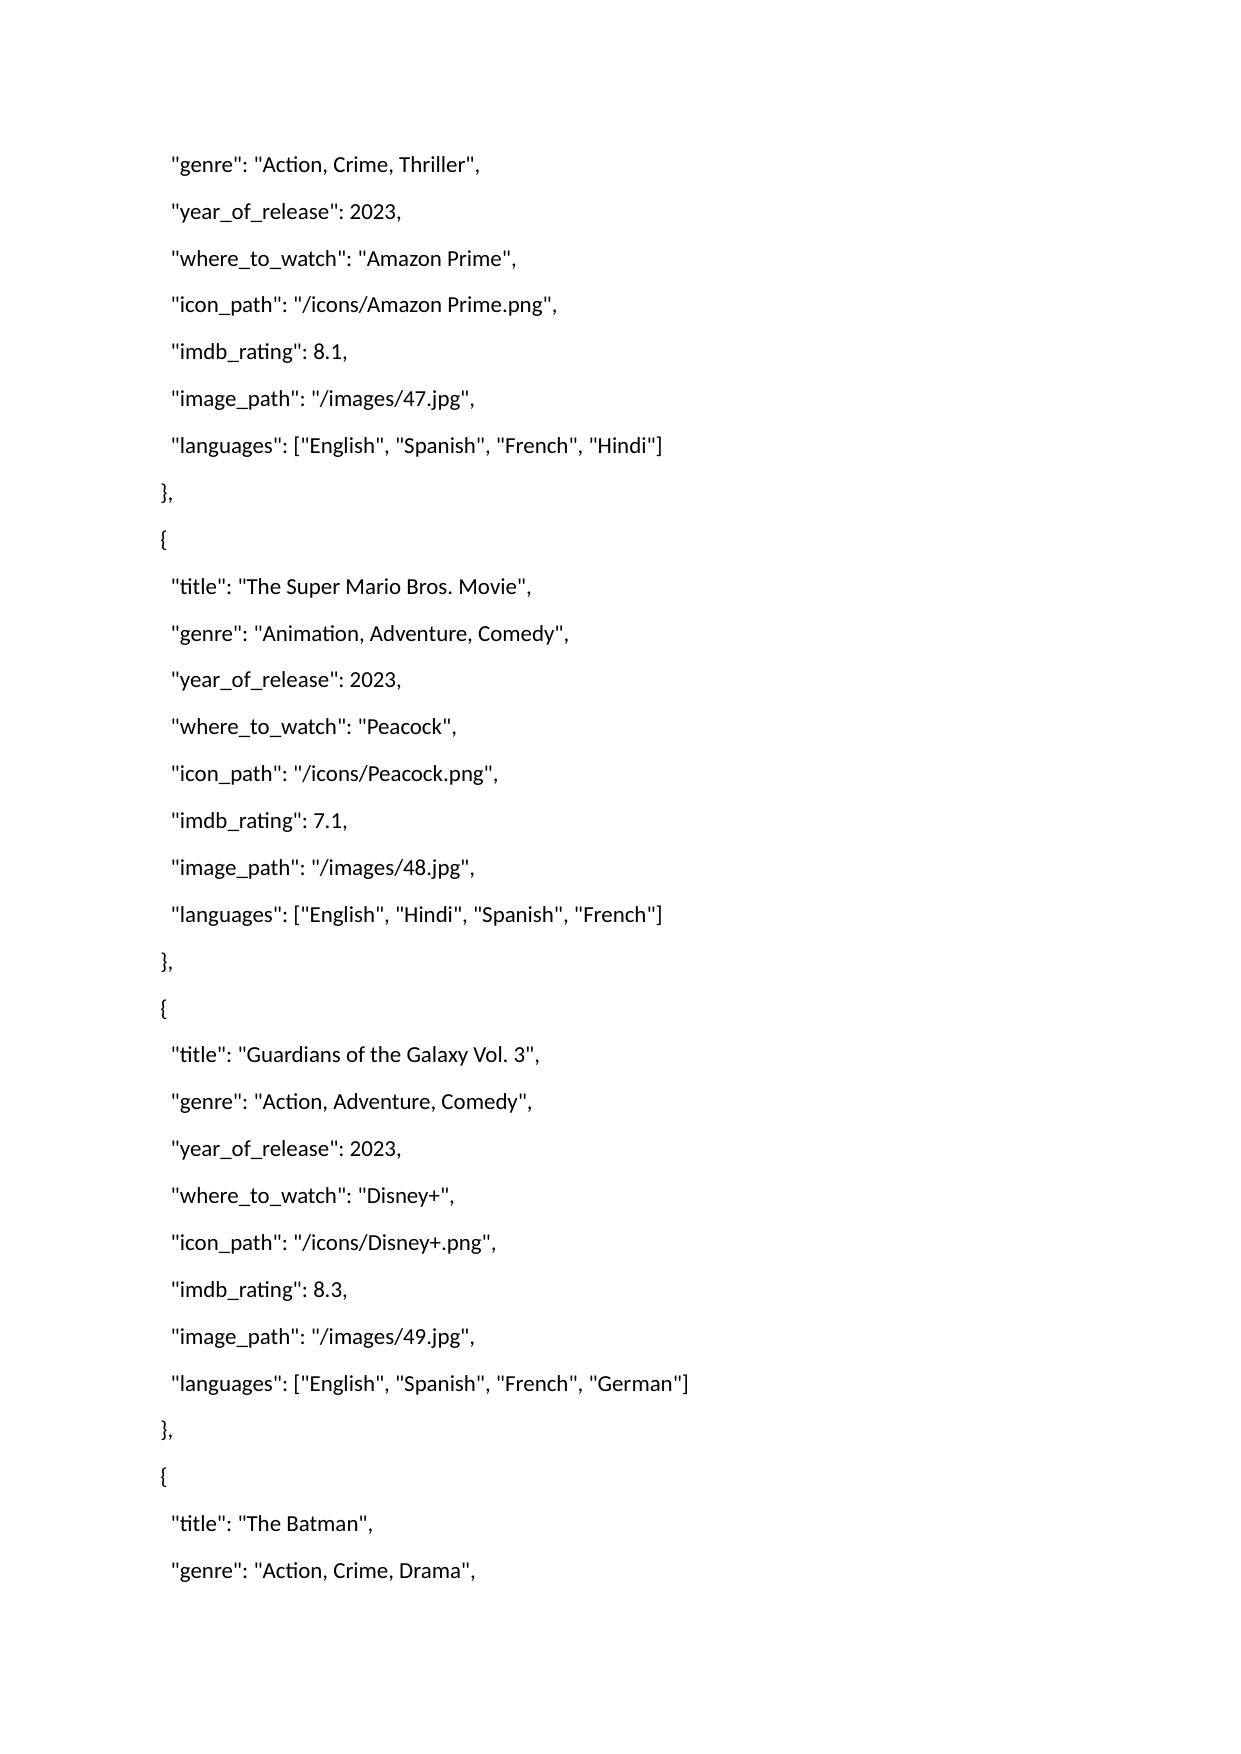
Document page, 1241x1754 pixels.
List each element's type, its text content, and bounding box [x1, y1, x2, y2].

text "icon_path": "/icons/Peacock.png", [150, 759, 1090, 787]
text "imdb_rating": 7.1, [150, 806, 1090, 834]
text "image_path": "/images/49.jpg", [150, 1322, 1090, 1350]
text { [150, 525, 1090, 553]
text "where_to_watch": "Amazon Prime", [150, 244, 1090, 272]
text "image_path": "/images/48.jpg", [150, 853, 1090, 881]
text "year_of_release": 2023, [150, 666, 1090, 694]
text "genre": "Animation, Adventure, Comedy", [150, 619, 1090, 647]
text "imdb_rating": 8.1, [150, 337, 1090, 366]
text "genre": "Action, Crime, Thriller", [150, 150, 1090, 178]
text "title": "The Super Mario Bros. Movie", [150, 572, 1090, 600]
text "image_path": "/images/47.jpg", [150, 384, 1090, 412]
text "title": "Guardians of the Galaxy Vol. 3", [150, 1041, 1090, 1069]
text "where_to_watch": "Peacock", [150, 712, 1090, 741]
text "languages": ["English", "Spanish", "French", "Hindi"] [150, 431, 1090, 459]
text { [150, 994, 1090, 1022]
text "imdb_rating": 8.3, [150, 1275, 1090, 1303]
text "languages": ["English", "Spanish", "French", "German"] [150, 1369, 1090, 1397]
text }, [150, 478, 1090, 506]
text }, [150, 947, 1090, 975]
text }, [150, 1416, 1090, 1444]
text "icon_path": "/icons/Amazon Prime.png", [150, 291, 1090, 319]
text "year_of_release": 2023, [150, 197, 1090, 225]
text "genre": "Action, Crime, Drama", [150, 1556, 1090, 1584]
text "where_to_watch": "Disney+", [150, 1181, 1090, 1209]
text { [150, 1462, 1090, 1491]
text "languages": ["English", "Hindi", "Spanish", "French"] [150, 900, 1090, 928]
text "year_of_release": 2023, [150, 1134, 1090, 1162]
text "genre": "Action, Adventure, Comedy", [150, 1087, 1090, 1116]
text "title": "The Batman", [150, 1509, 1090, 1537]
text "icon_path": "/icons/Disney+.png", [150, 1228, 1090, 1256]
